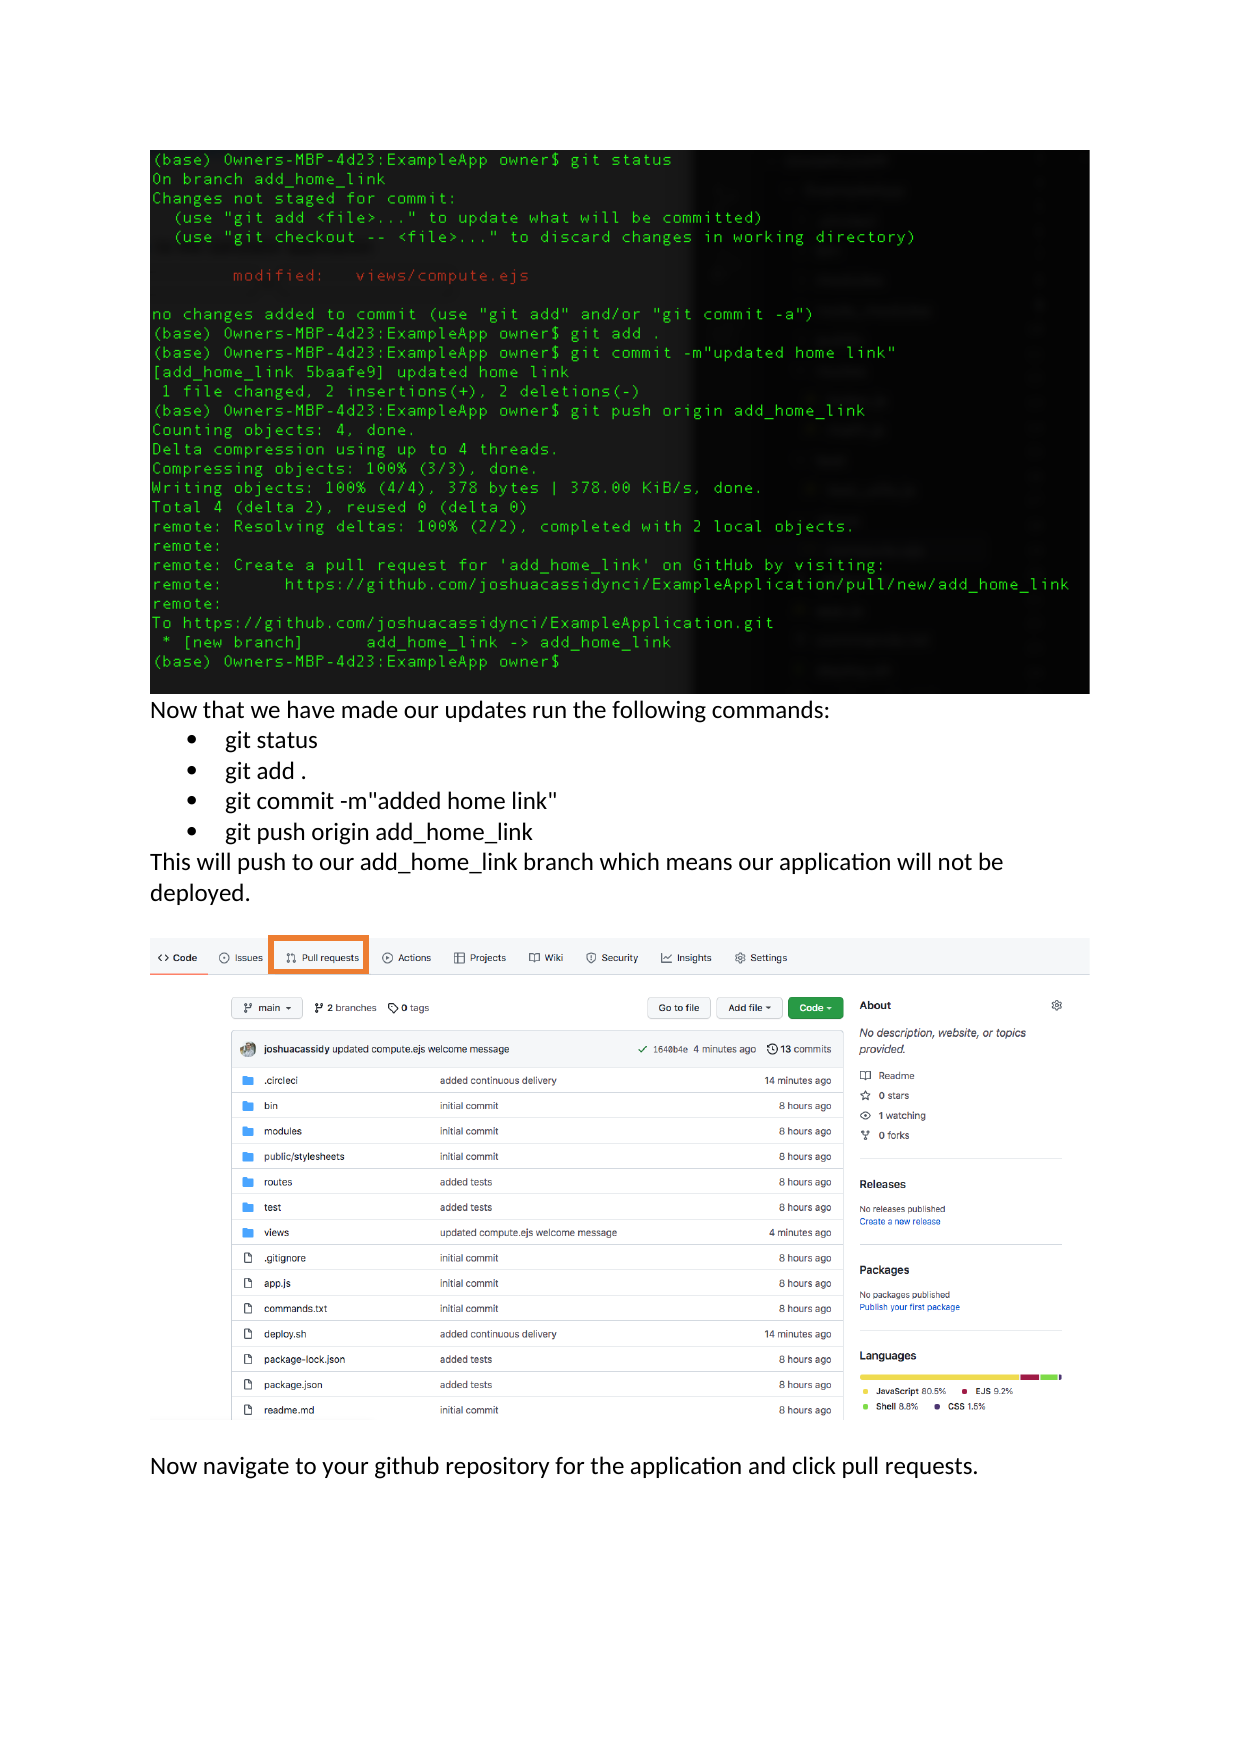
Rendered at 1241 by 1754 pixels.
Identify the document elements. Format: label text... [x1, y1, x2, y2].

text Now navigate to your github repository for the application and click pull requests. [150, 1450, 1090, 1481]
list git status [187, 724, 1090, 755]
list git add . [187, 755, 1090, 785]
picture [274, 941, 363, 969]
list git commit -m"added home link" [187, 785, 1090, 816]
picture [150, 938, 1090, 1420]
list git push origin add_home_link [187, 816, 1090, 846]
text This will push to our add_home_link branch which means our application will not be deployed. [150, 846, 1090, 907]
picture [150, 150, 1090, 694]
text Now that we have made our updates run the following commands: [150, 694, 1090, 724]
